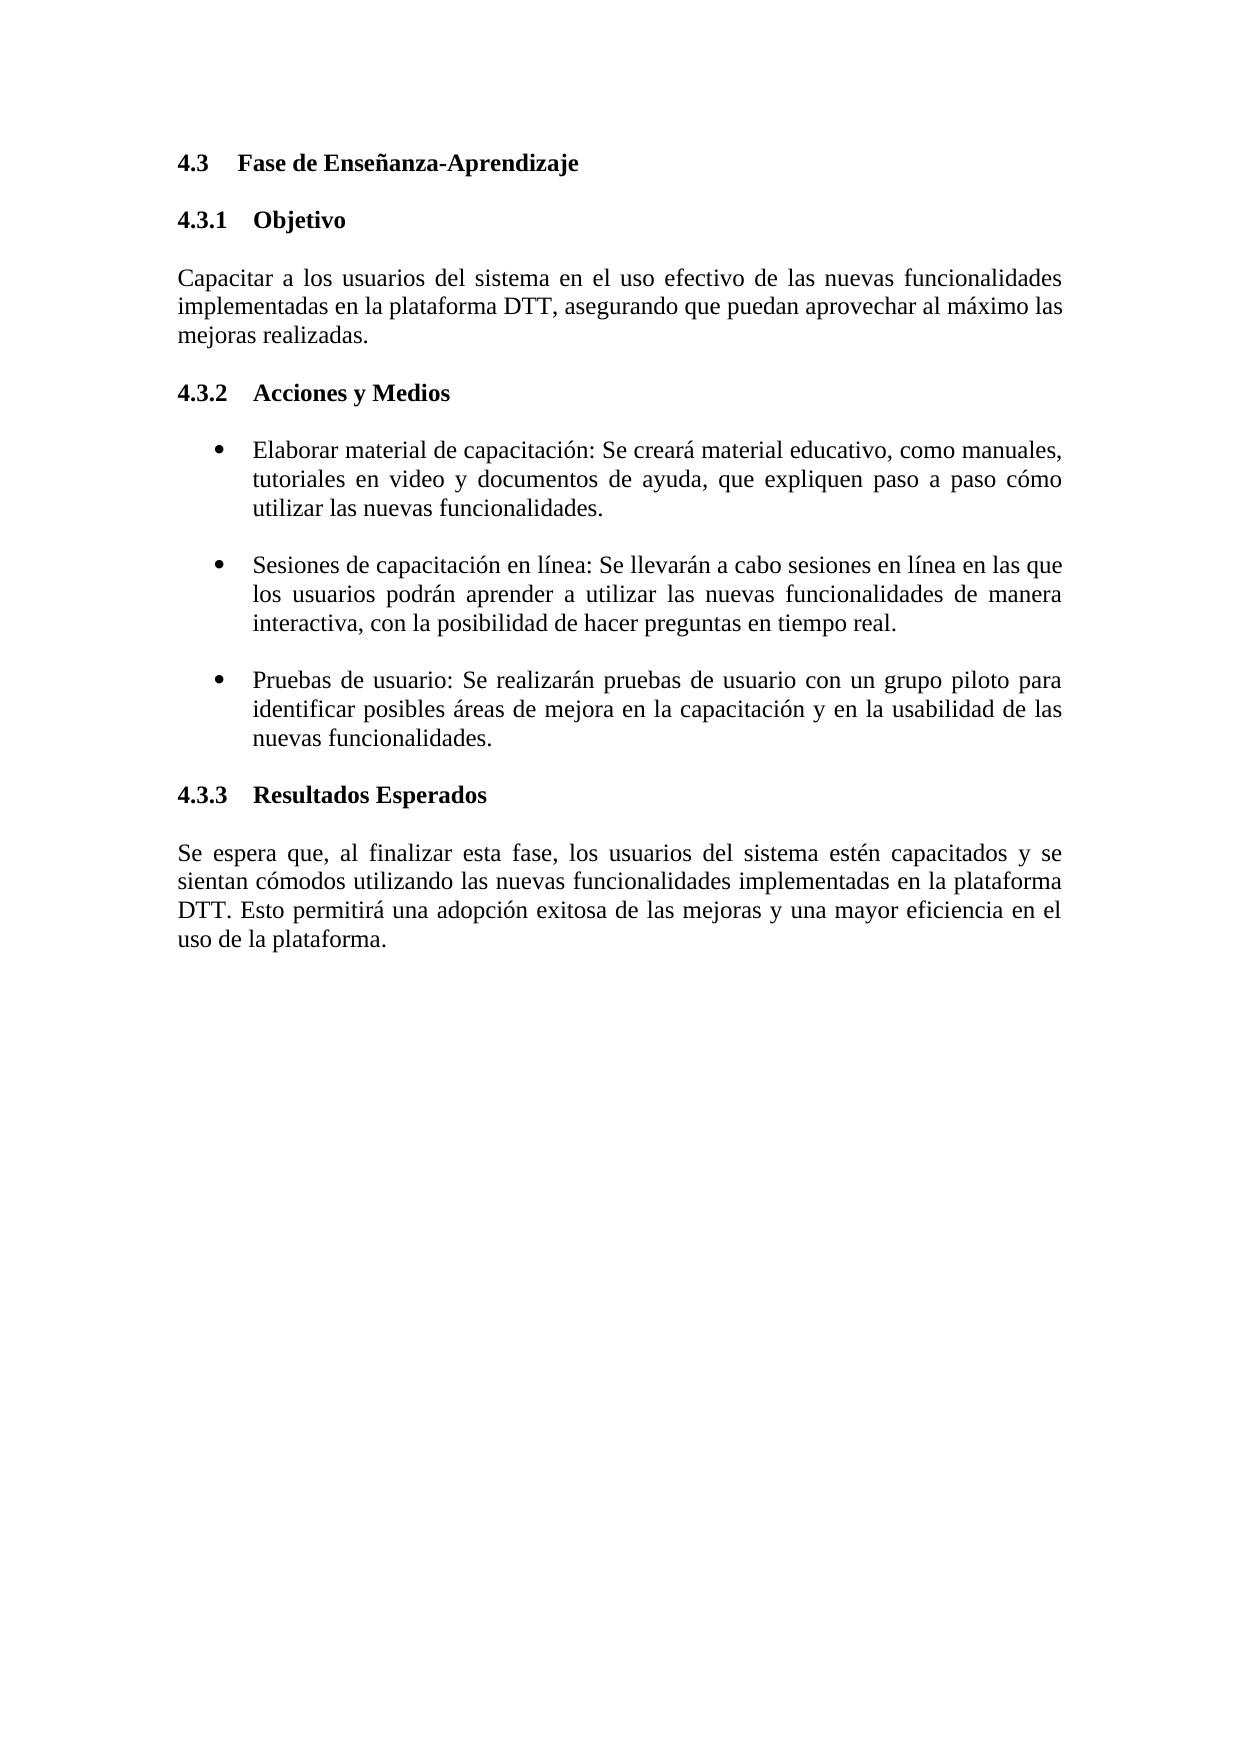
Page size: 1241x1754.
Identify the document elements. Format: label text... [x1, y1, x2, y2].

subtitle Fase de Enseñanza-Aprendizaje [177, 148, 1063, 176]
text Se espera que, al finalizar esta fase, los usuarios del sistema estén capacitados y se sientan cómodos utilizando las nuevas funcionalidades implementadas en la plataforma DTT. Esto permitirá una adopción exitosa de las mejoras y una mayor eficiencia en el uso de la plataforma. [177, 838, 1063, 953]
text Capacitar a los usuarios del sistema en el uso efectivo de las nuevas funcionalidades implementadas en la plataforma DTT, asegurando que puedan aprovechar al máximo las mejoras realizadas. [177, 263, 1063, 349]
text Acciones y Medios [177, 378, 1063, 406]
text Resultados Esperados [177, 780, 1063, 809]
list Elaborar material de capacitación: Se creará material educativo, como manuales, tutoriales en video y documentos de ayuda, que expliquen paso a paso cómo utilizar las nuevas funcionalidades. [215, 435, 1063, 521]
list Sesiones de capacitación en línea: Se llevarán a cabo sesiones en línea en las que los usuarios podrán aprender a utilizar las nuevas funcionalidades de manera interactiva, con la posibilidad de hacer preguntas en tiempo real. [215, 550, 1063, 636]
list Pruebas de usuario: Se realizarán pruebas de usuario con un grupo piloto para identificar posibles áreas de mejora en la capacitación y en la usabilidad de las nuevas funcionalidades. [215, 665, 1063, 751]
text Objetivo [177, 205, 1063, 234]
